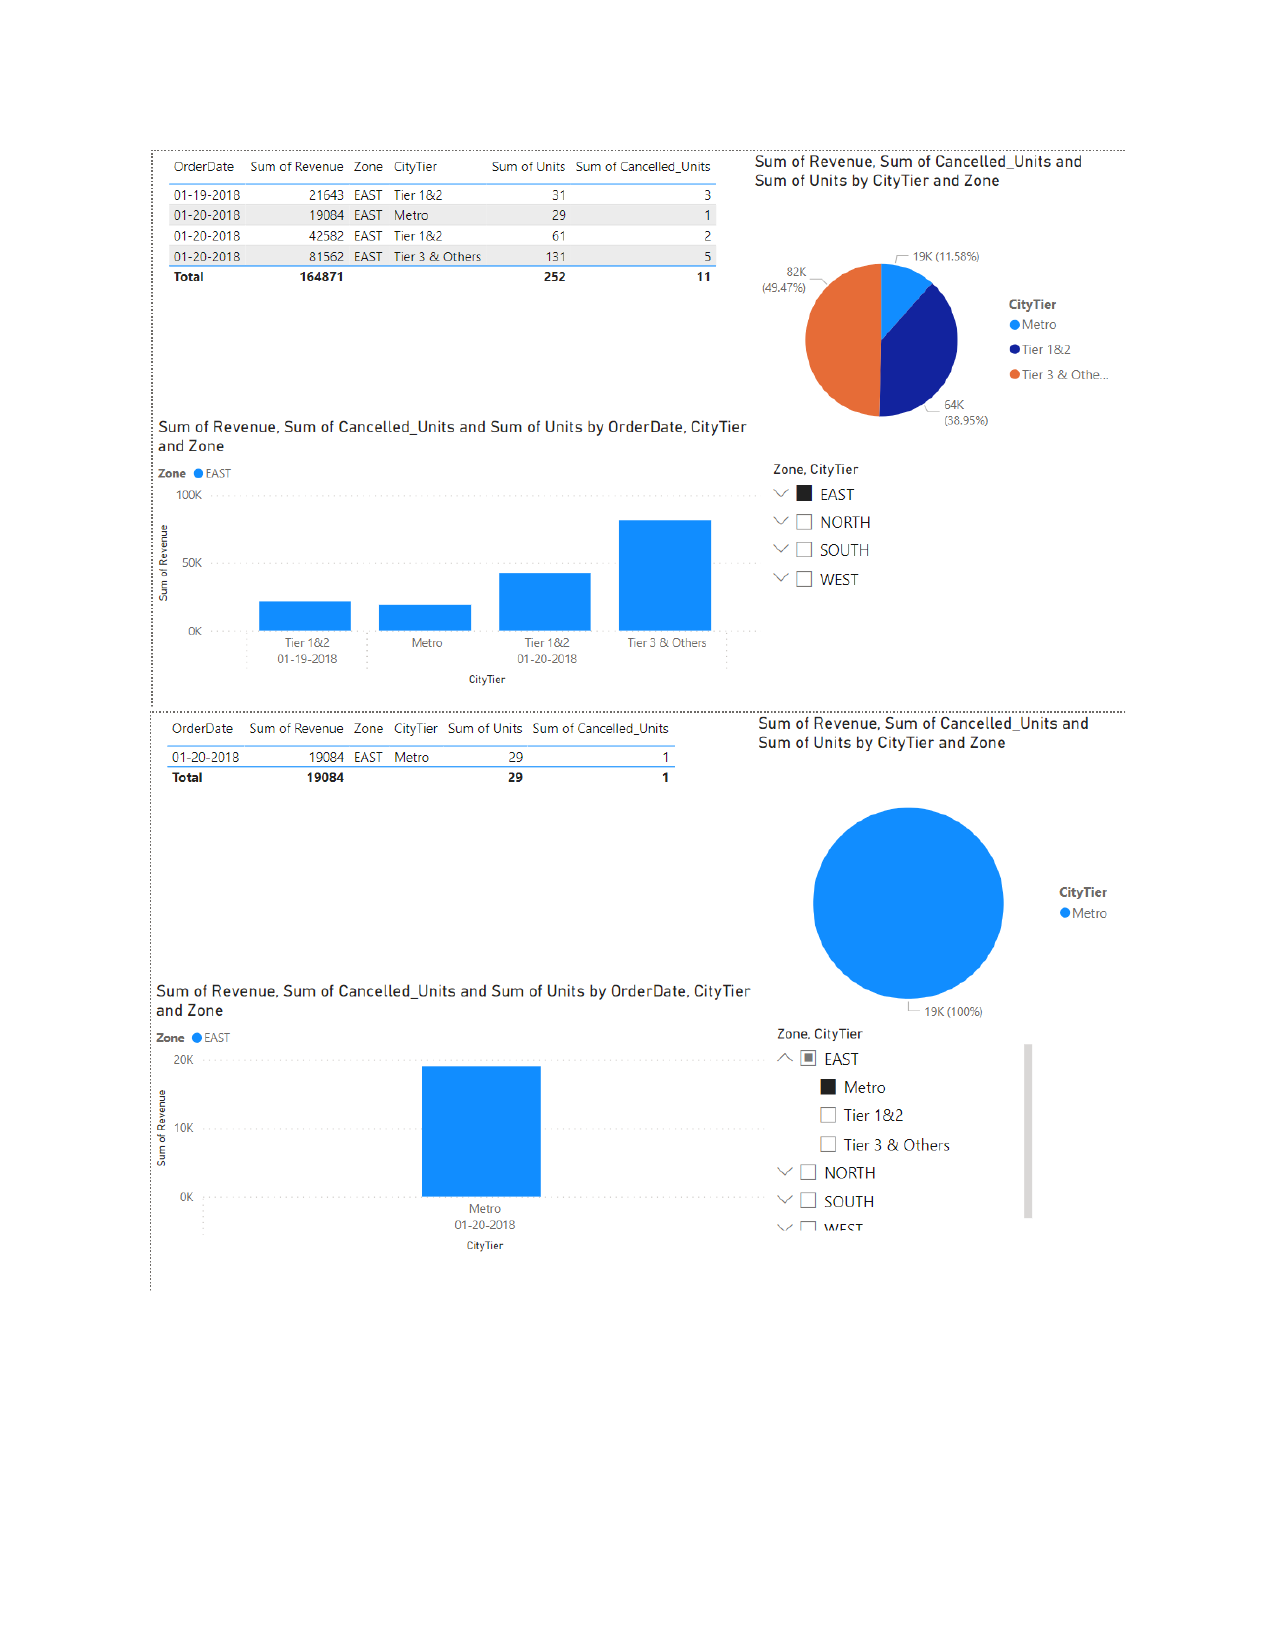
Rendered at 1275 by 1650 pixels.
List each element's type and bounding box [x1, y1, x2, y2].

picture [150, 150, 1125, 707]
picture [150, 709, 1125, 1291]
